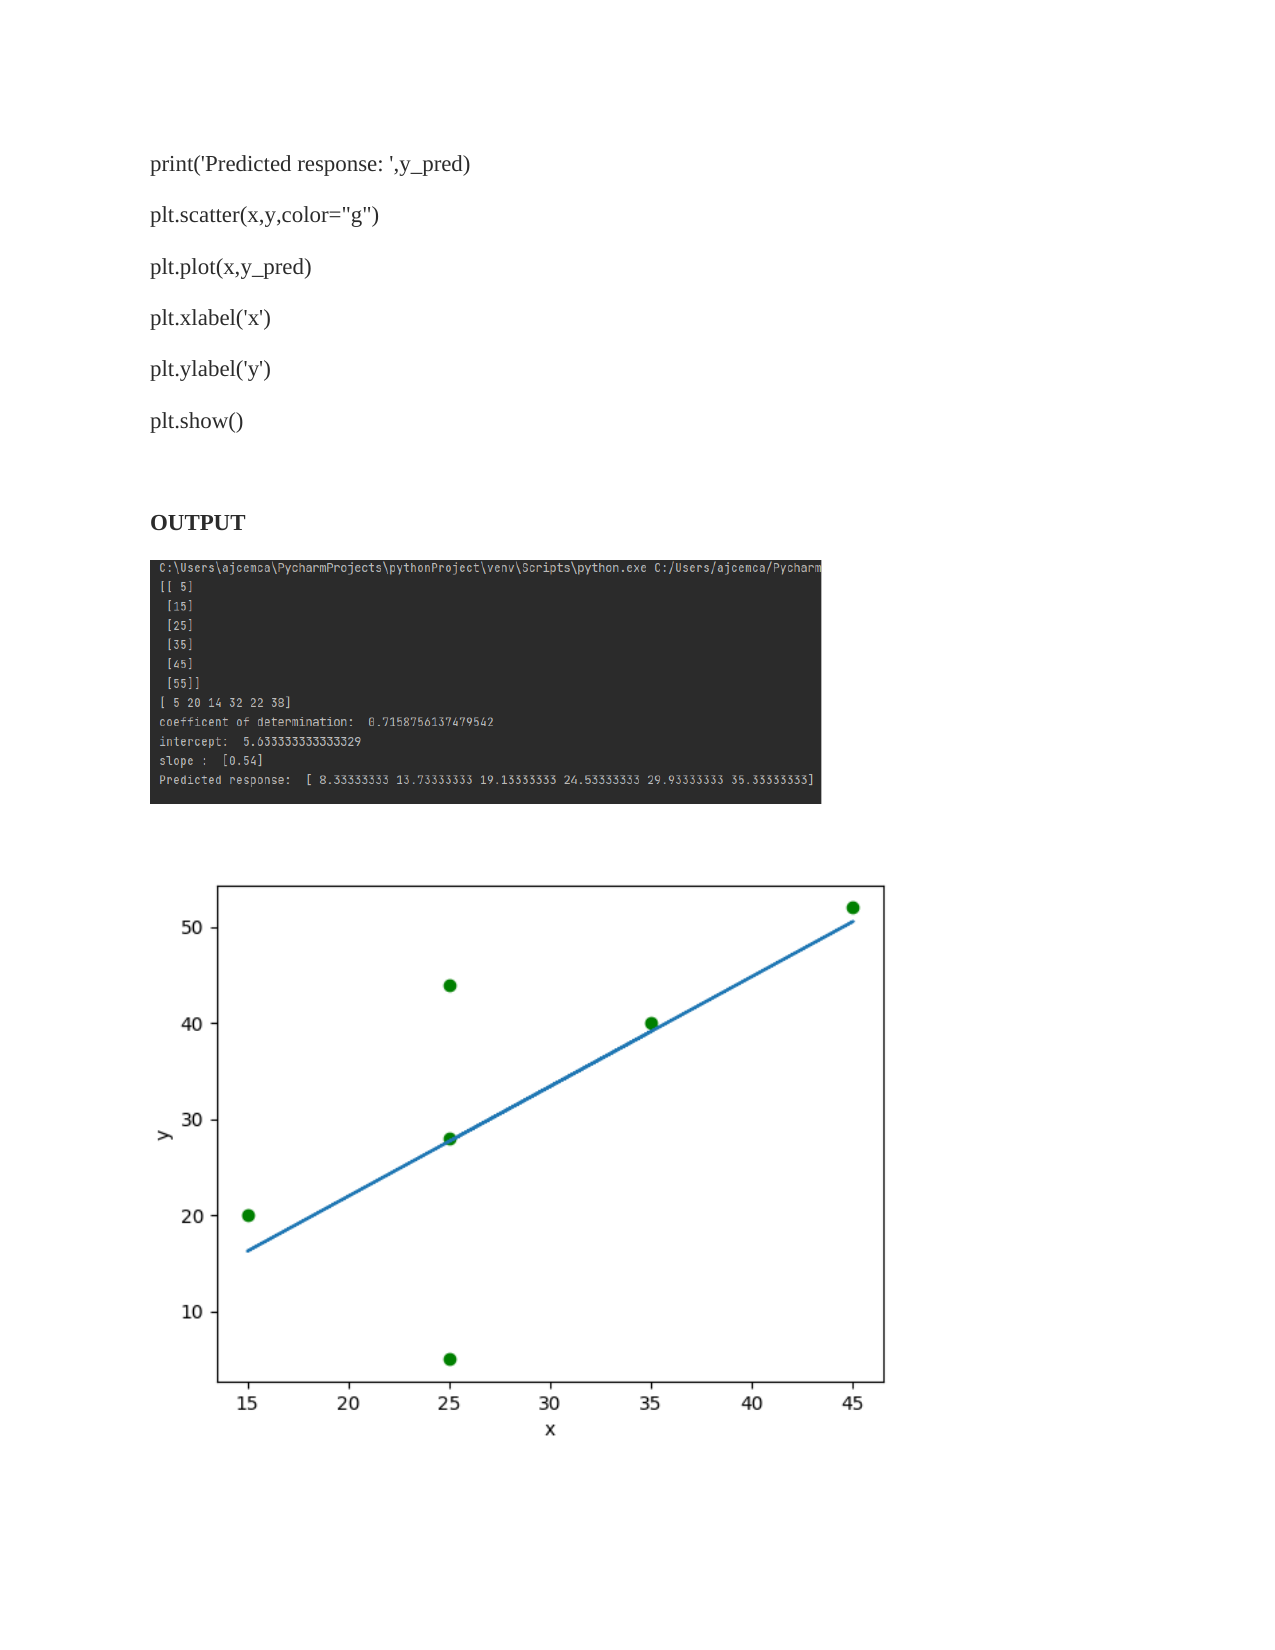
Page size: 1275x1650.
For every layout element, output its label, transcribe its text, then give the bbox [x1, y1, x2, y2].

text plt.xlabel('x') [150, 304, 1125, 330]
text print('Predicted response: ',y_pred) [150, 150, 1125, 176]
text plt.ylabel('y') [150, 355, 1125, 382]
text plt.show() [150, 407, 1125, 433]
text plt.scatter(x,y,color="g") [150, 201, 1125, 228]
text OUTPUT [150, 509, 1125, 536]
picture [150, 828, 909, 1449]
text plt.plot(x,y_pred) [150, 253, 1125, 279]
picture [150, 560, 822, 804]
